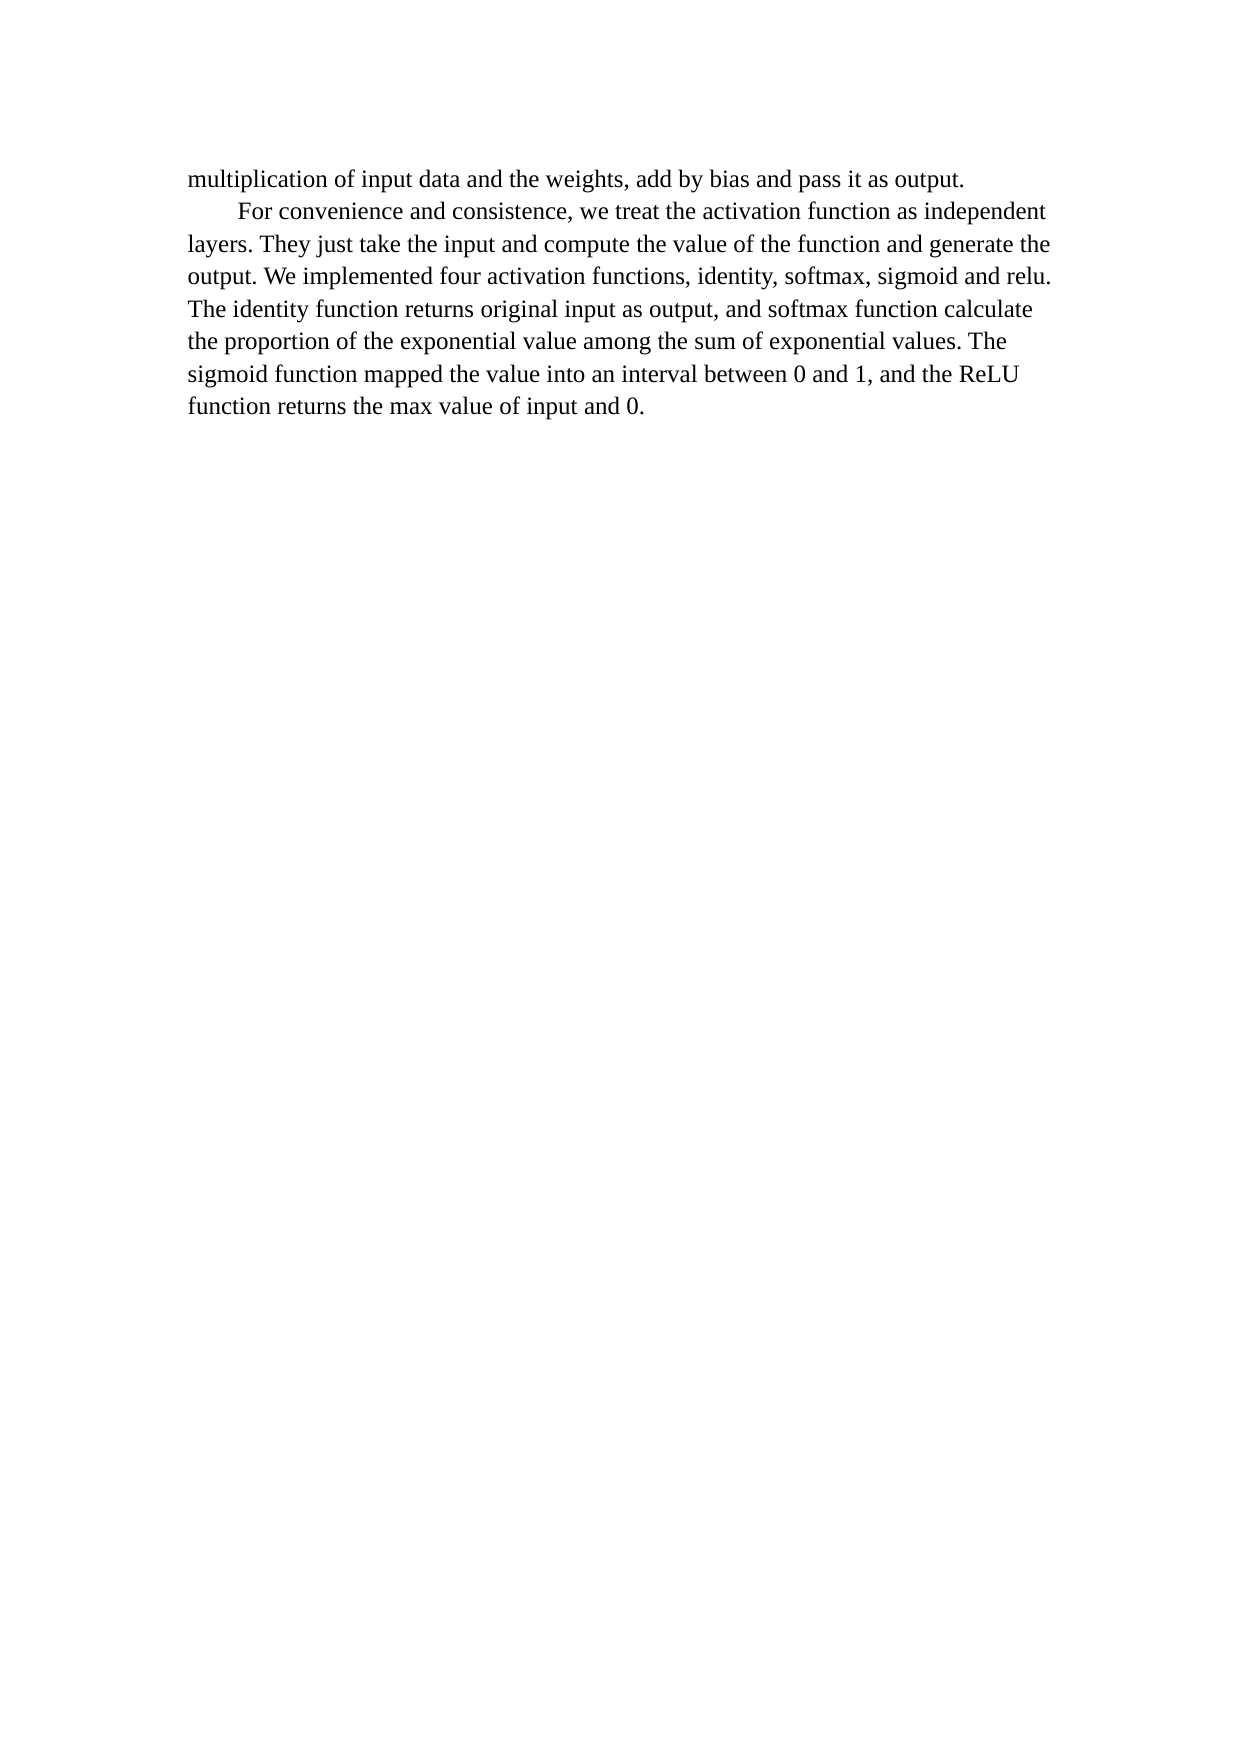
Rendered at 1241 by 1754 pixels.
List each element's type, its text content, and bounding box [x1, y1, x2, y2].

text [187, 162, 1053, 194]
text For convenience and consistence, we treat the activation function as independent layers. They just take the input and compute the value of the function and generate the output. We implemented four activation functions, identity, softmax, sigmoid and relu. The identity function returns original input as output, and softmax function calculate the proportion of the exponential value among the sum of exponential values. The sigmoid function mapped the value into an interval between 0 and 1, and the ReLU function returns the max value of input and 0. [187, 194, 1053, 422]
